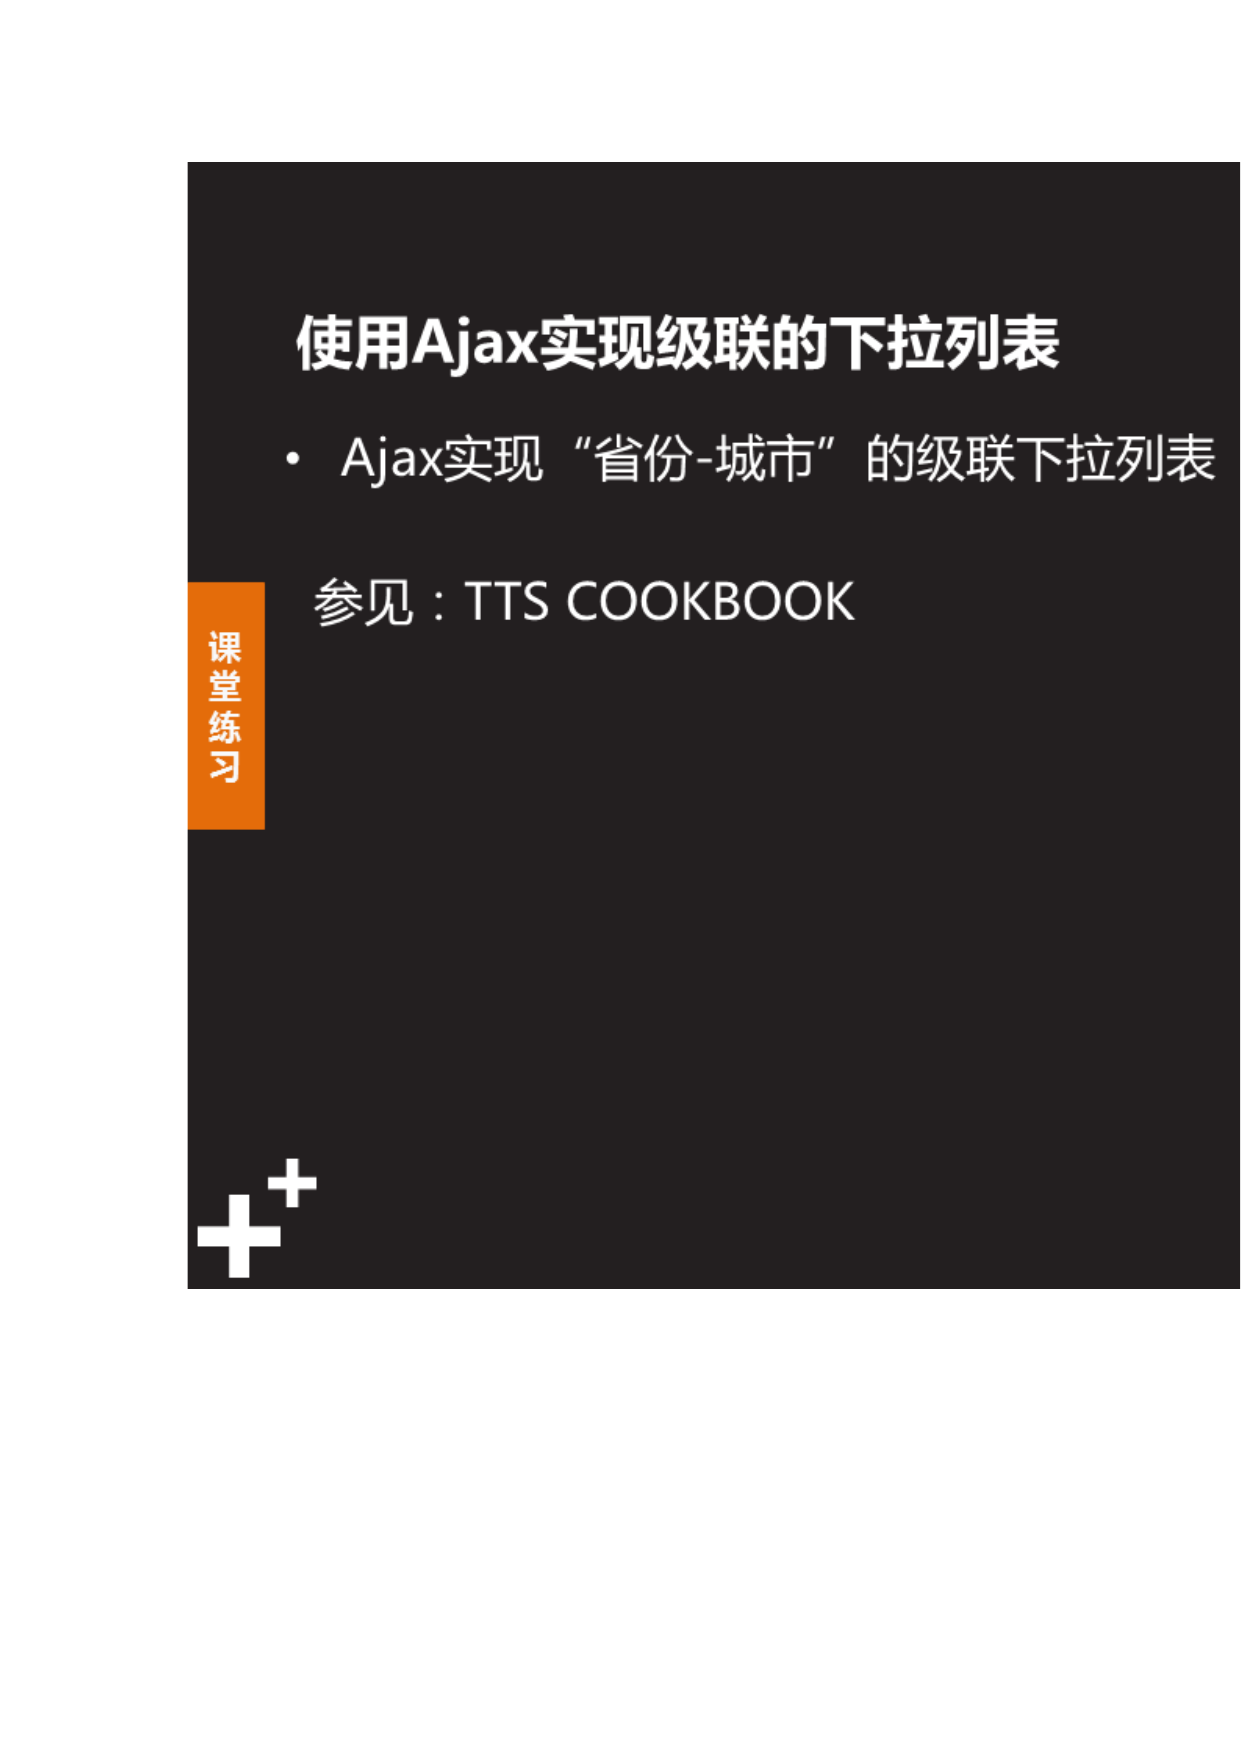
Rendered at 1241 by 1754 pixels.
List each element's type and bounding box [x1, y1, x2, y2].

picture [187, 162, 1241, 1289]
